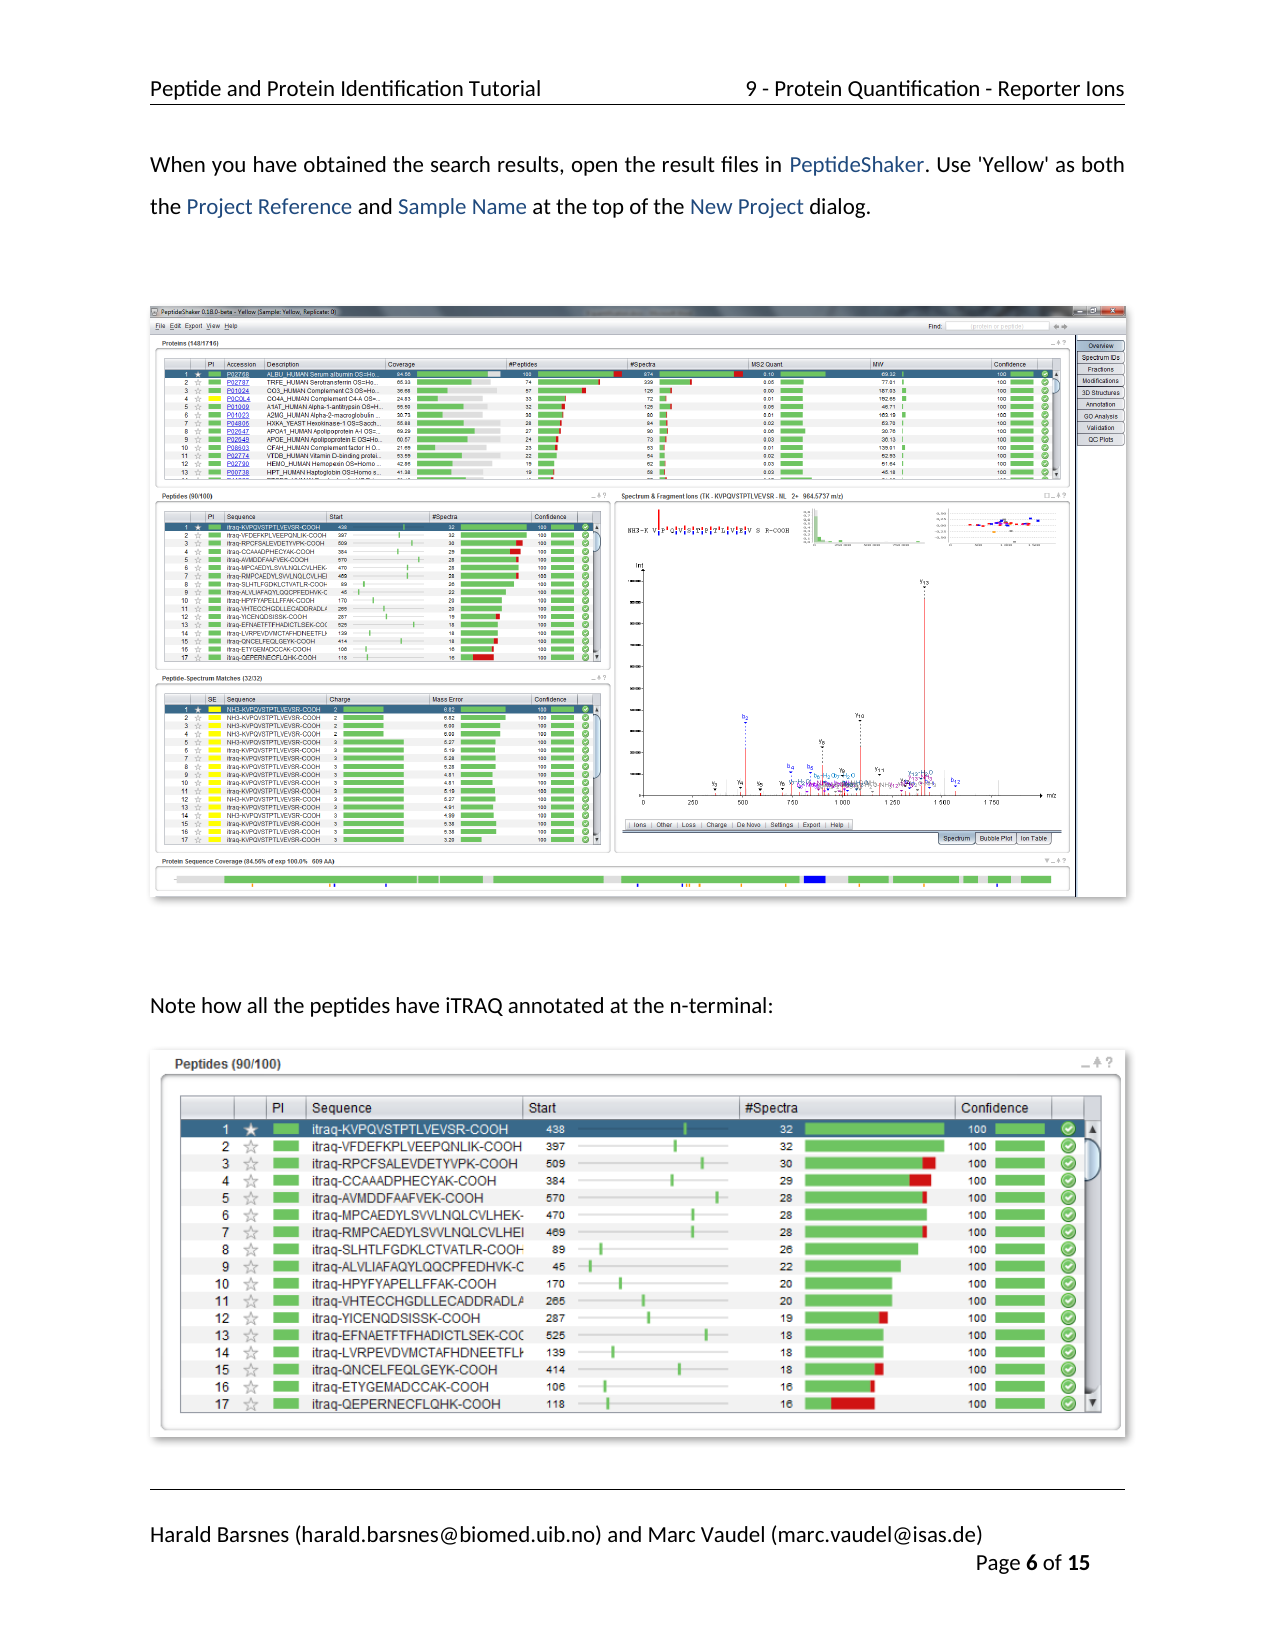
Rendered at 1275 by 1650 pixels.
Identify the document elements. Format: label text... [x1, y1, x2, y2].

text Note how all the peptides have iTRAQ annotated at the n-terminal: [150, 991, 1125, 1019]
text When you have obtained the search results, open the result files in PeptideShaker. Use 'Yellow' as both the Project Reference and Sample Name at the top of the New Project dialog. [150, 150, 1125, 220]
picture [150, 306, 1126, 897]
picture [150, 1050, 1125, 1437]
